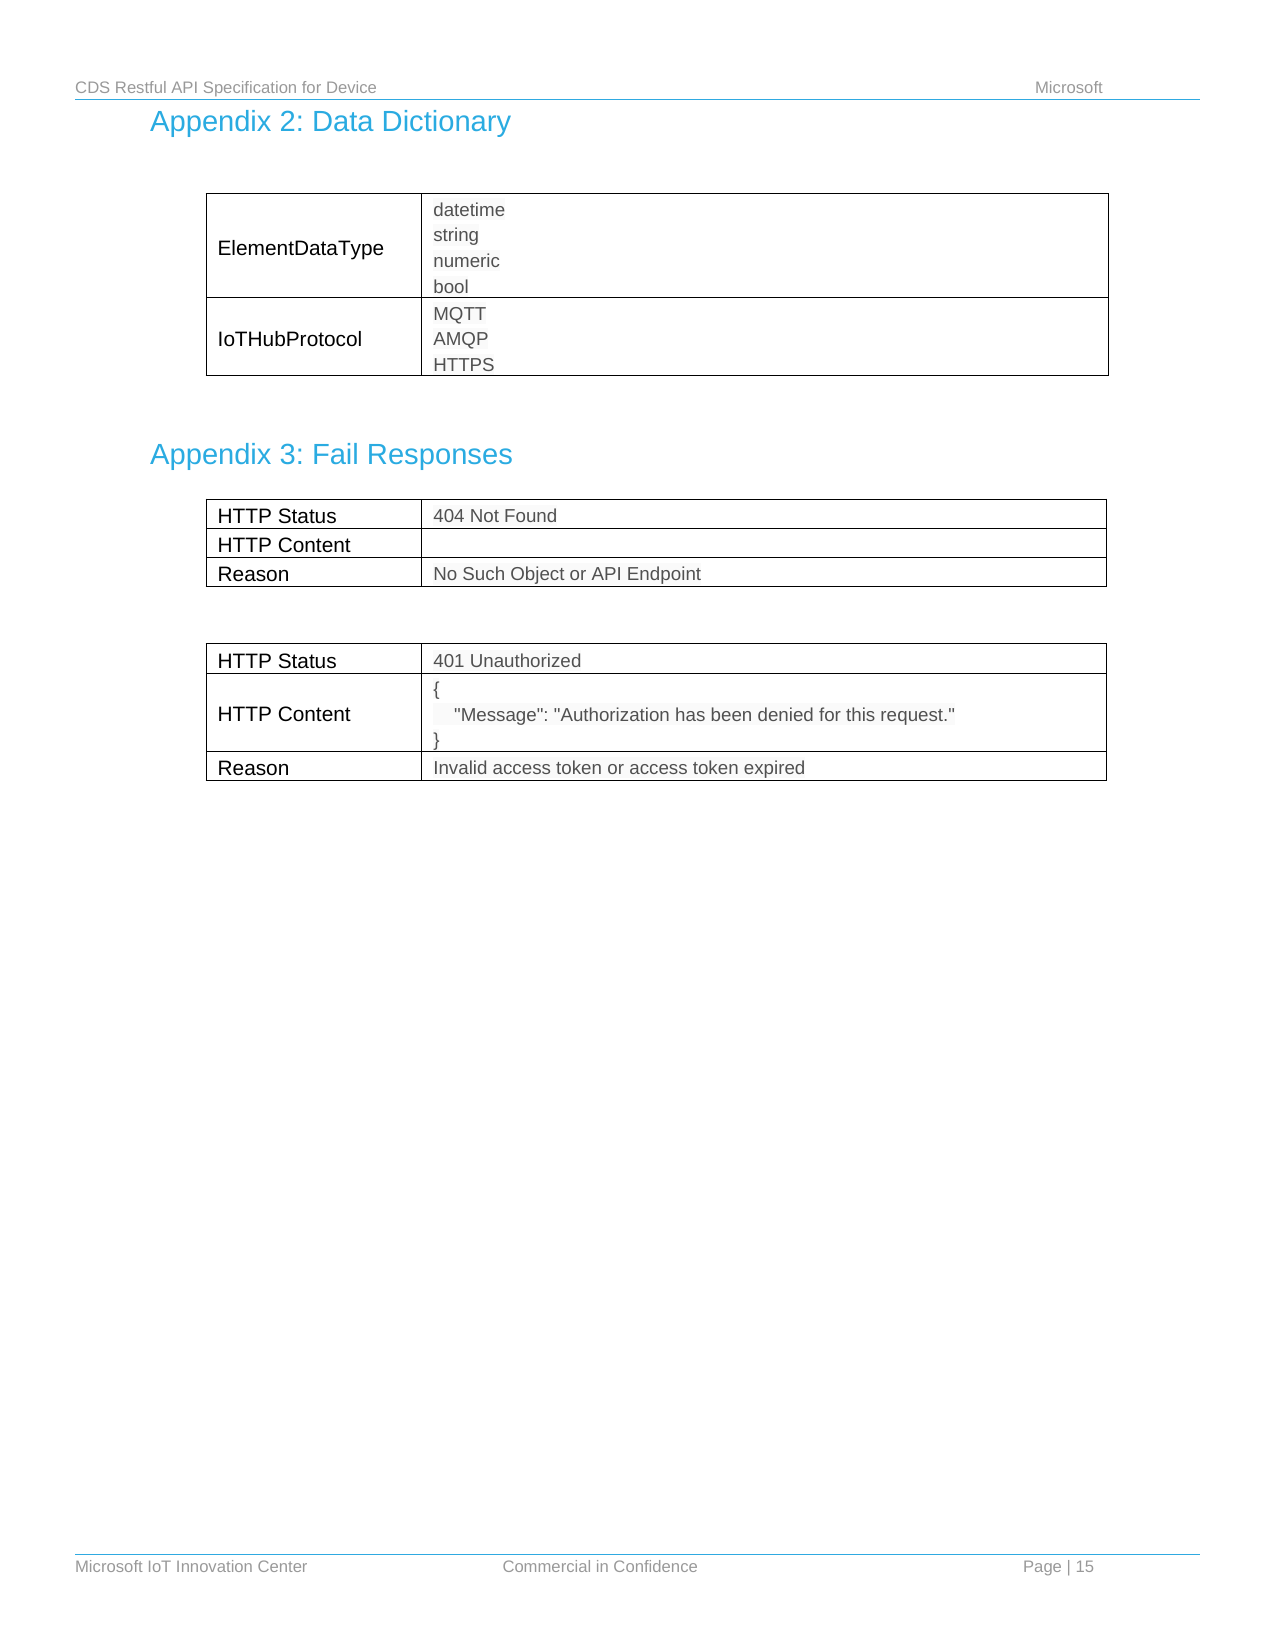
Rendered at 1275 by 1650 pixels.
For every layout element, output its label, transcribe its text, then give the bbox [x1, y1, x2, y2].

table_cell IoTHubProtocol [207, 298, 421, 375]
table_header HTTP Status [207, 644, 421, 672]
table_cell Reason [207, 752, 421, 780]
table_cell Invalid access token or access token expired [422, 752, 1106, 780]
table_cell No Such Object or API Endpoint [422, 558, 1106, 586]
table_header HTTP Status [207, 500, 421, 528]
table_cell MQTT AMQP HTTPS [422, 298, 1108, 375]
table_header 404 Not Found [422, 500, 1106, 528]
table_cell HTTP Content [207, 529, 421, 557]
table_header datetime string numeric bool [422, 194, 1108, 297]
table_cell [422, 529, 1106, 557]
table_cell { "Message": "Authorization has been denied for this request." } [422, 674, 1106, 751]
table_header ElementDataType [207, 194, 421, 297]
table_header 401 Unauthorized [422, 644, 1106, 672]
subtitle Appendix 2: Data Dictionary [150, 104, 1200, 138]
table_cell Reason [207, 558, 421, 586]
subtitle Appendix 3: Fail Responses [150, 437, 1200, 470]
table_cell HTTP Content [207, 674, 421, 751]
